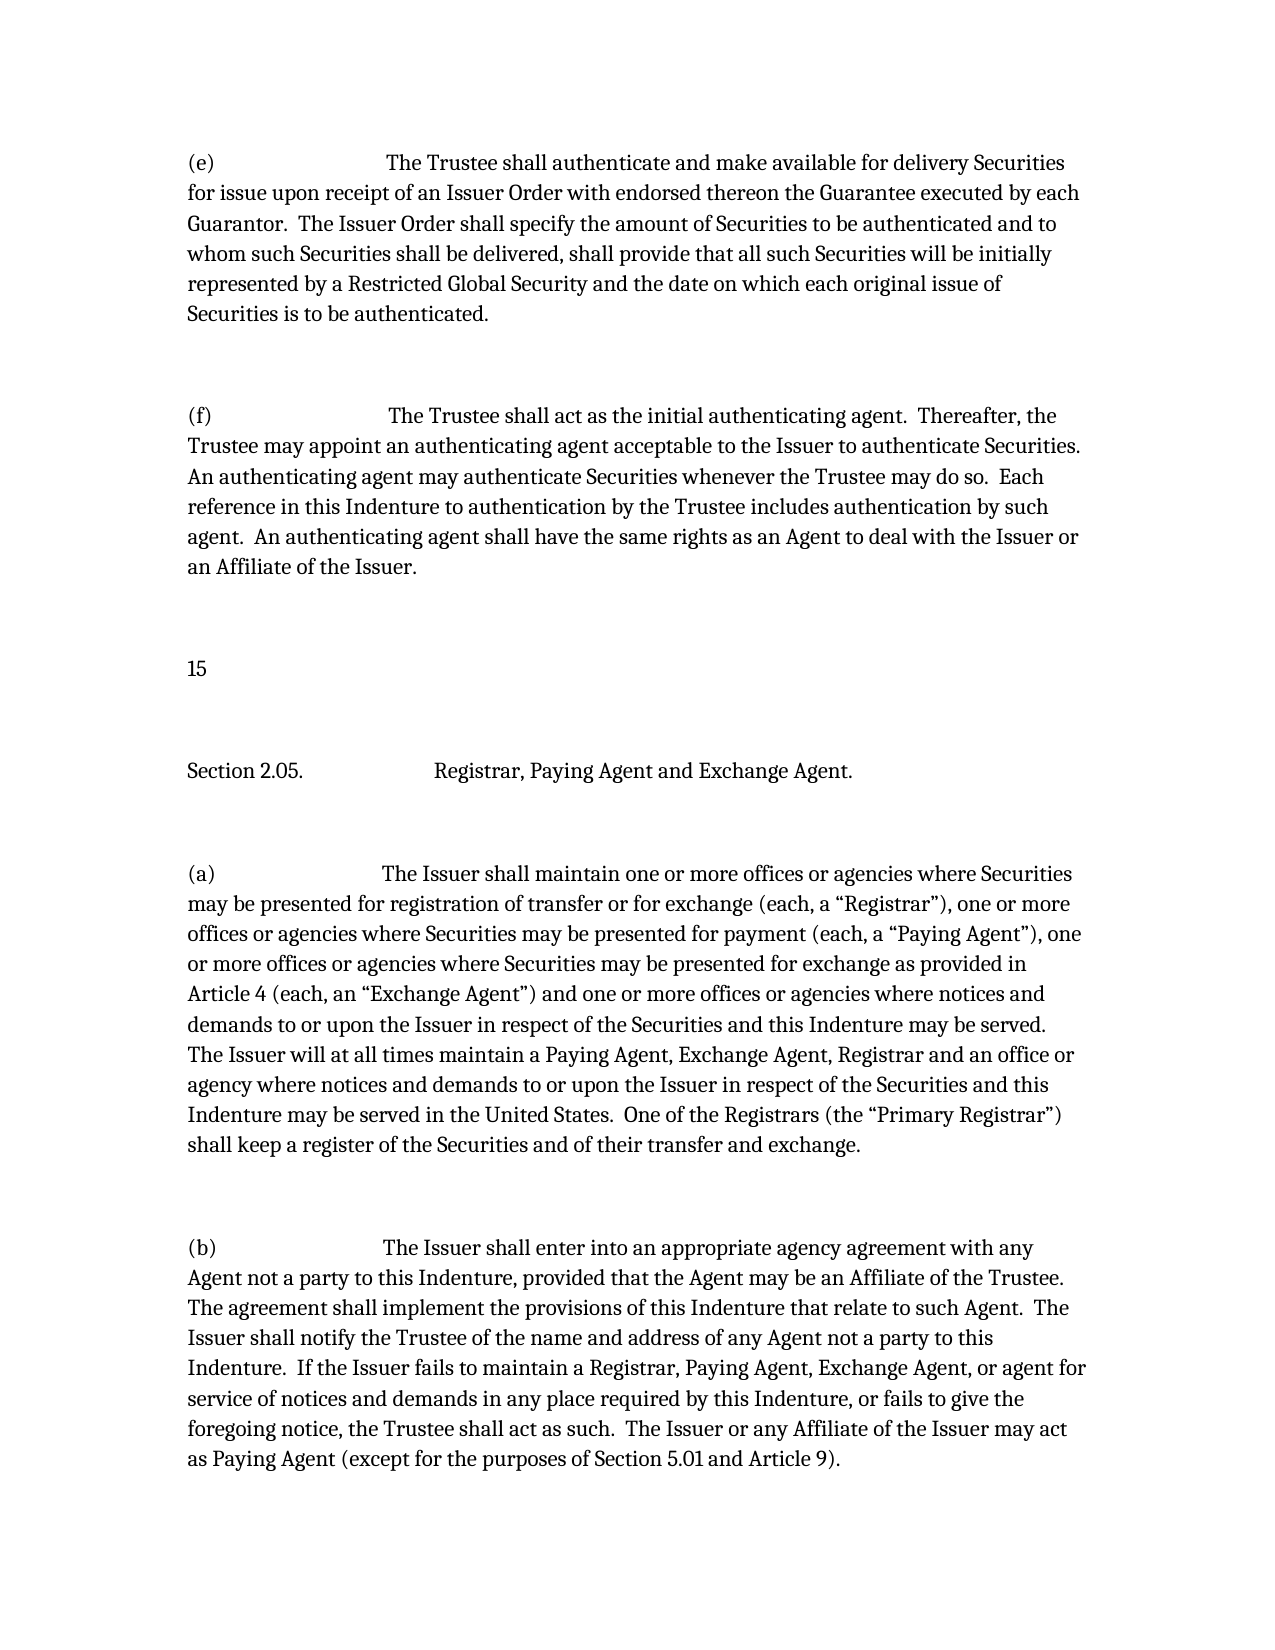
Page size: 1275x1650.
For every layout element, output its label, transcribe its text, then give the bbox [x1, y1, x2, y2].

text (a) The Issuer shall maintain one or more offices or agencies where Securities may be presented for registration of transfer or for exchange (each, a “Registrar”), one or more offices or agencies where Securities may be presented for payment (each, a “Paying Agent”), one or more offices or agencies where Securities may be presented for exchange as provided in Article 4 (each, an “Exchange Agent”) and one or more offices or agencies where notices and demands to or upon the Issuer in respect of the Securities and this Indenture may be served. The Issuer will at all times maintain a Paying Agent, Exchange Agent, Registrar and an office or agency where notices and demands to or upon the Issuer in respect of the Securities and this Indenture may be served in the United States. One of the Registrars (the “Primary Registrar”) shall keep a register of the Securities and of their transfer and exchange. [187, 860, 1087, 1159]
text (e) The Trustee shall authenticate and make available for delivery Securities for issue upon receipt of an Issuer Order with endorsed thereon the Guarantee executed by each Guarantor. The Issuer Order shall specify the amount of Securities to be authenticated and to whom such Securities shall be delivered, shall provide that all such Securities will be initially represented by a Restricted Global Security and the date on which each original issue of Securities is to be authenticated. [187, 150, 1087, 327]
text (f) The Trustee shall act as the initial authenticating agent. Thereafter, the Trustee may appoint an authenticating agent acceptable to the Issuer to authenticate Securities. An authenticating agent may authenticate Securities whenever the Trustee may do so. Each reference in this Indenture to authentication by the Trustee includes authentication by such agent. An authenticating agent shall have the same rights as an Agent to deal with the Issuer or an Affiliate of the Issuer. [187, 403, 1087, 581]
text (b) The Issuer shall enter into an appropriate agency agreement with any Agent not a party to this Indenture, provided that the Agent may be an Affiliate of the Trustee. The agreement shall implement the provisions of this Indenture that relate to such Agent. The Issuer shall notify the Trustee of the name and address of any Agent not a party to this Indenture. If the Issuer fails to maintain a Registrar, Paying Agent, Exchange Agent, or agent for service of notices and demands in any place required by this Indenture, or fails to give the foregoing notice, the Trustee shall act as such. The Issuer or any Affiliate of the Issuer may act as Paying Agent (except for the purposes of Section 5.01 and Article 9). [187, 1234, 1087, 1472]
text Section 2.05. Registrar, Paying Agent and Exchange Agent. [187, 758, 1087, 785]
text 15 [187, 656, 1087, 683]
